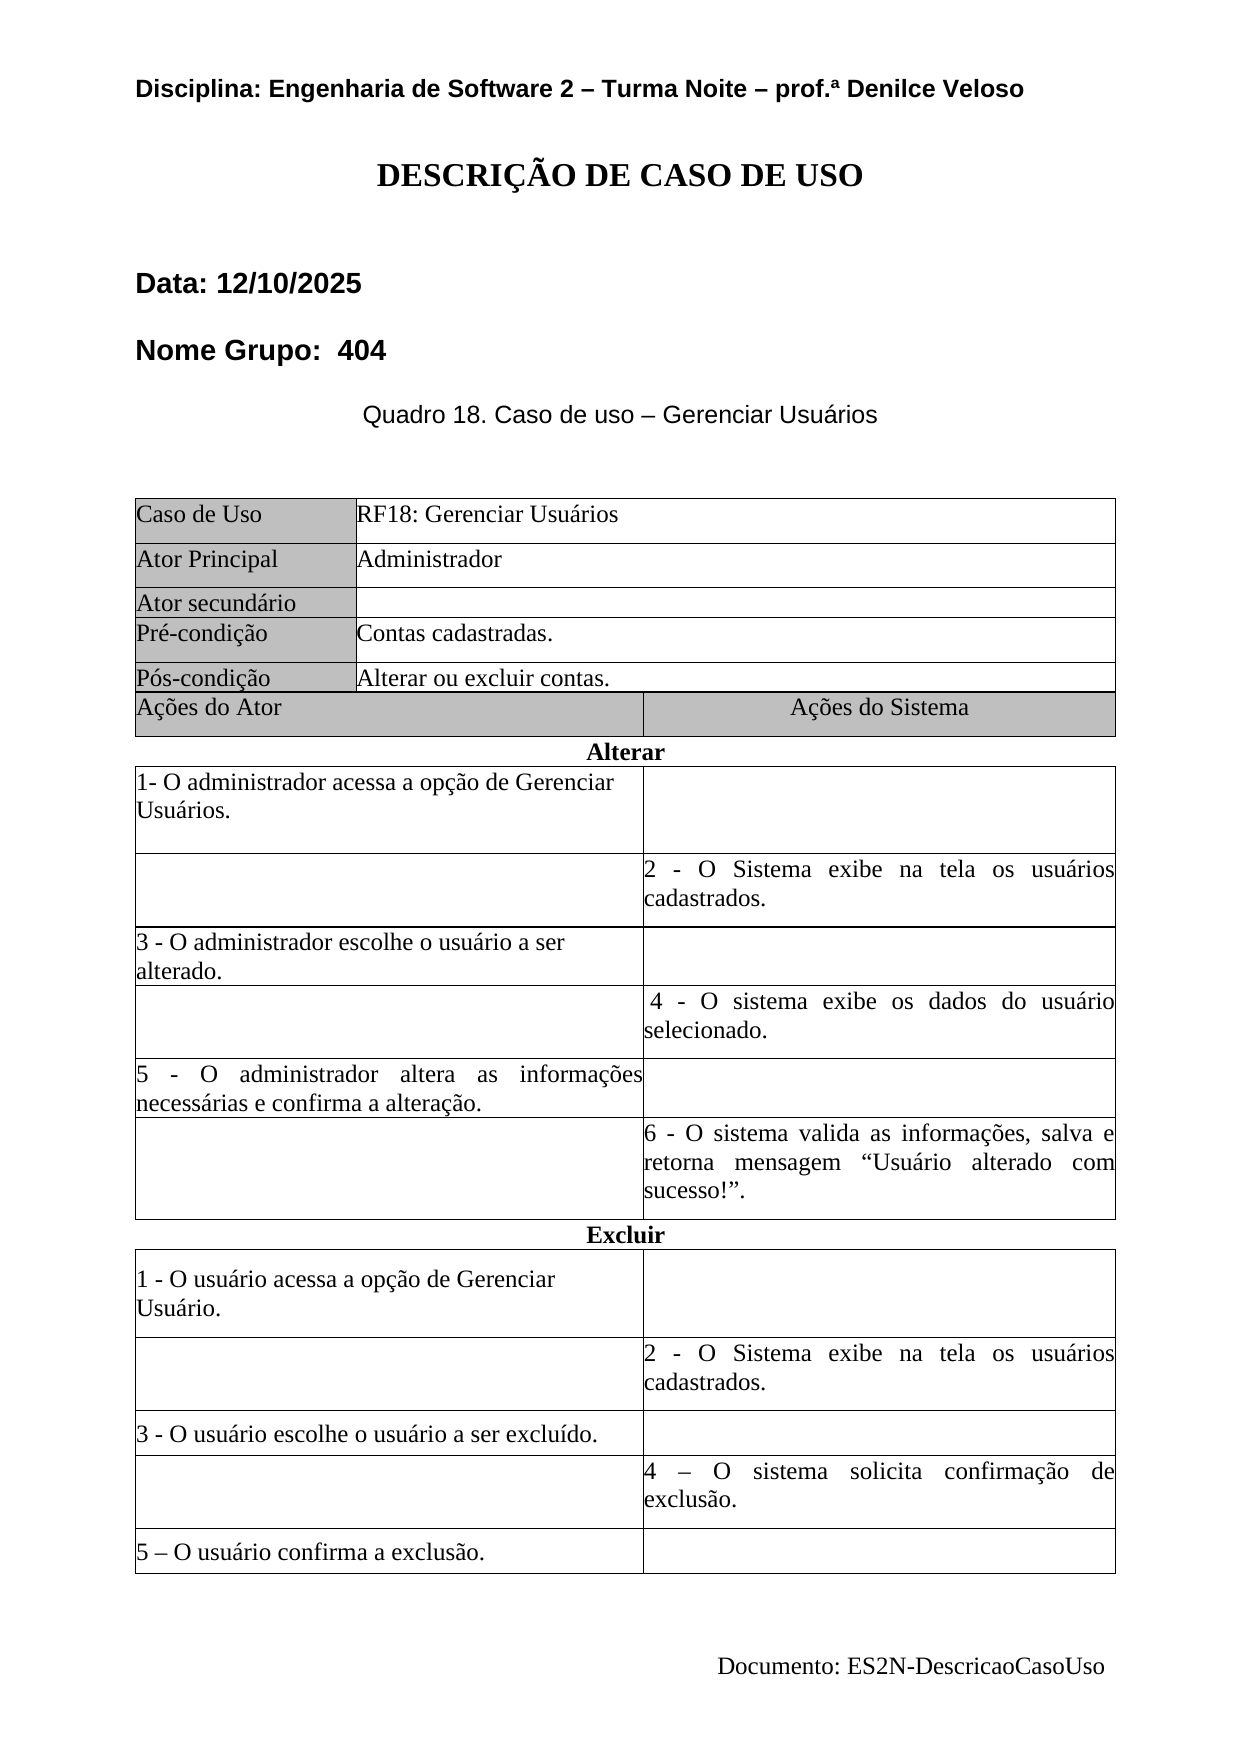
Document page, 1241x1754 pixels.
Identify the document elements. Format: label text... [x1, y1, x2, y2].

table_cell [644, 1059, 1115, 1117]
table_cell 4 – O sistema solicita confirmação de exclusão. [644, 1456, 1115, 1528]
table_cell 5 – O usuário confirma a exclusão. [136, 1529, 643, 1573]
table_cell [136, 986, 643, 1058]
table_cell Contas cadastradas. [357, 618, 1115, 662]
text DESCRIÇÃO DE CASO DE USO [135, 155, 1105, 194]
table_cell Pós-condição [136, 663, 356, 691]
table_cell [136, 1456, 643, 1528]
table_cell Excluir [136, 1220, 1115, 1249]
text Quadro 18. Caso de uso – Gerenciar Usuários [135, 400, 1105, 428]
table_cell 5 - O administrador altera as informações necessárias e confirma a alteração. [136, 1059, 643, 1117]
table_cell Alterar [136, 737, 1115, 766]
table_header Caso de Uso [136, 499, 356, 543]
table_cell [644, 1250, 1115, 1337]
table_cell [136, 1118, 643, 1219]
table_cell Alterar ou excluir contas. [357, 663, 1115, 691]
text Nome Grupo: 404 [135, 333, 1105, 366]
table_cell Ações do Sistema [644, 693, 1115, 736]
table_header RF18: Gerenciar Usuários [357, 499, 1115, 543]
table_cell Ator secundário [136, 588, 356, 617]
table_cell 1- O administrador acessa a opção de Gerenciar Usuários. [136, 767, 643, 853]
table_cell [357, 588, 1115, 617]
table_cell 2 - O Sistema exibe na tela os usuários cadastrados. [644, 1338, 1115, 1410]
table_cell 3 - O usuário escolhe o usuário a ser excluído. [136, 1411, 643, 1455]
table_cell 2 - O Sistema exibe na tela os usuários cadastrados. [644, 854, 1115, 926]
table_cell 6 - O sistema valida as informações, salva e retorna mensagem “Usuário alterado com sucesso!”. [644, 1118, 1115, 1219]
table_cell 3 - O administrador escolhe o usuário a ser alterado. [136, 928, 643, 985]
table_cell [644, 1411, 1115, 1455]
table_cell [644, 767, 1115, 853]
table_cell [644, 928, 1115, 985]
table_cell 4 - O sistema exibe os dados do usuário selecionado. [644, 986, 1115, 1058]
table_cell Administrador [357, 544, 1115, 587]
table_cell Ator Principal [136, 544, 356, 587]
text Data: 12/10/2025 [135, 266, 1105, 299]
table_cell Ações do Ator [136, 693, 643, 736]
table_cell 1 - O usuário acessa a opção de Gerenciar Usuário. [136, 1250, 643, 1337]
table_cell [136, 1338, 643, 1410]
table_cell Pré-condição [136, 618, 356, 662]
table_cell [644, 1529, 1115, 1573]
table_cell [136, 854, 643, 926]
